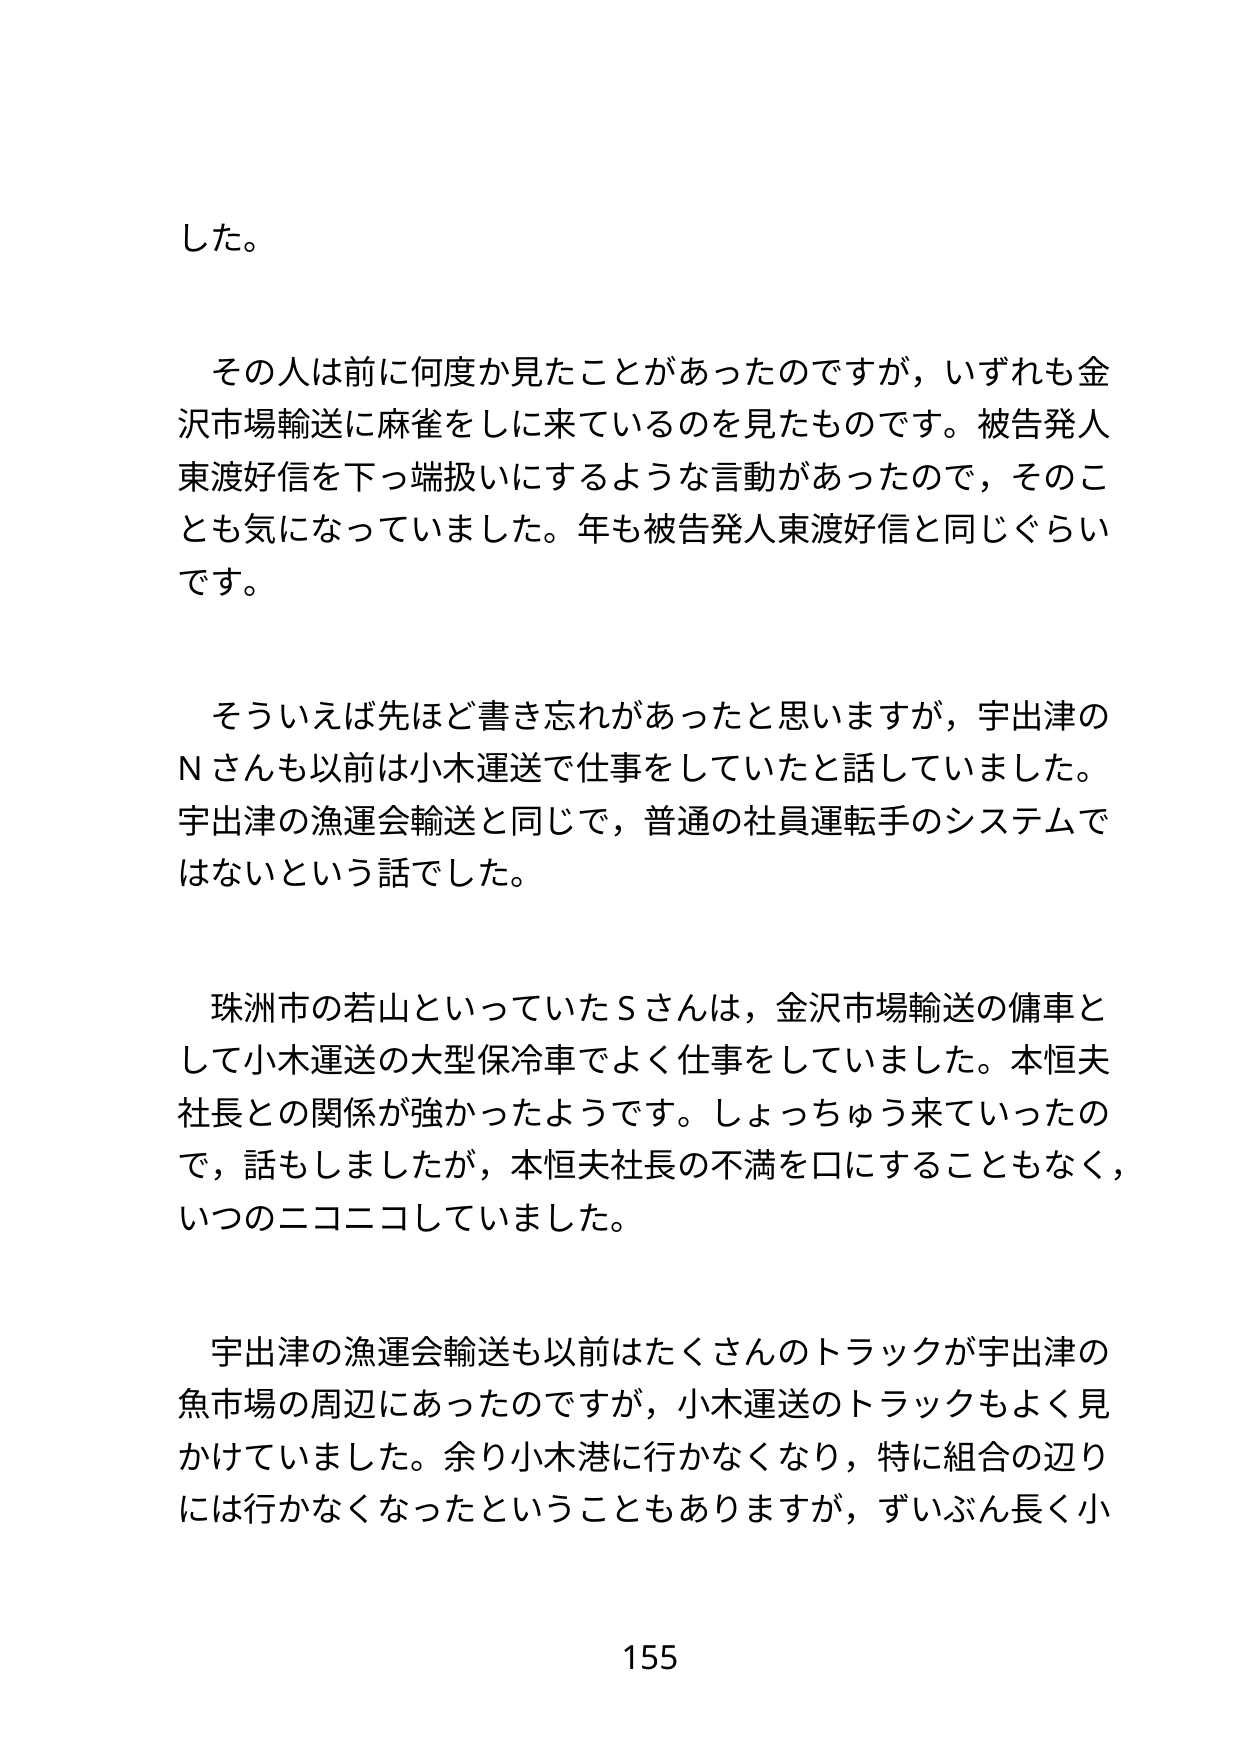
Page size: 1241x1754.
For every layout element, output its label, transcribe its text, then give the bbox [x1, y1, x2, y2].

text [177, 1323, 1122, 1533]
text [177, 209, 1122, 262]
text そういえば先ほど書き忘れがあったと思いますが，宇出津のNさんも以前は小木運送で仕事をしていたと話していました。宇出津の漁運会輸送と同じで，普通の社員運転手のシステムではないという話でした。 [177, 688, 1122, 898]
text 珠洲市の若山といっていたSさんは，金沢市場輸送の傭車として小木運送の大型保冷車でよく仕事をしていました。本恒夫社長との関係が強かったようです。しょっちゅう来ていったので，話もしましたが，本恒夫社長の不満を口にすることもなく，いつのニコニコしていました。 [177, 979, 1122, 1242]
text その人は前に何度か見たことがあったのですが，いずれも金沢市場輸送に麻雀をしに来ているのを見たものです。被告発人東渡好信を下っ端扱いにするような言動があったので，そのことも気になっていました。年も被告発人東渡好信と同じぐらいです。 [177, 343, 1122, 606]
